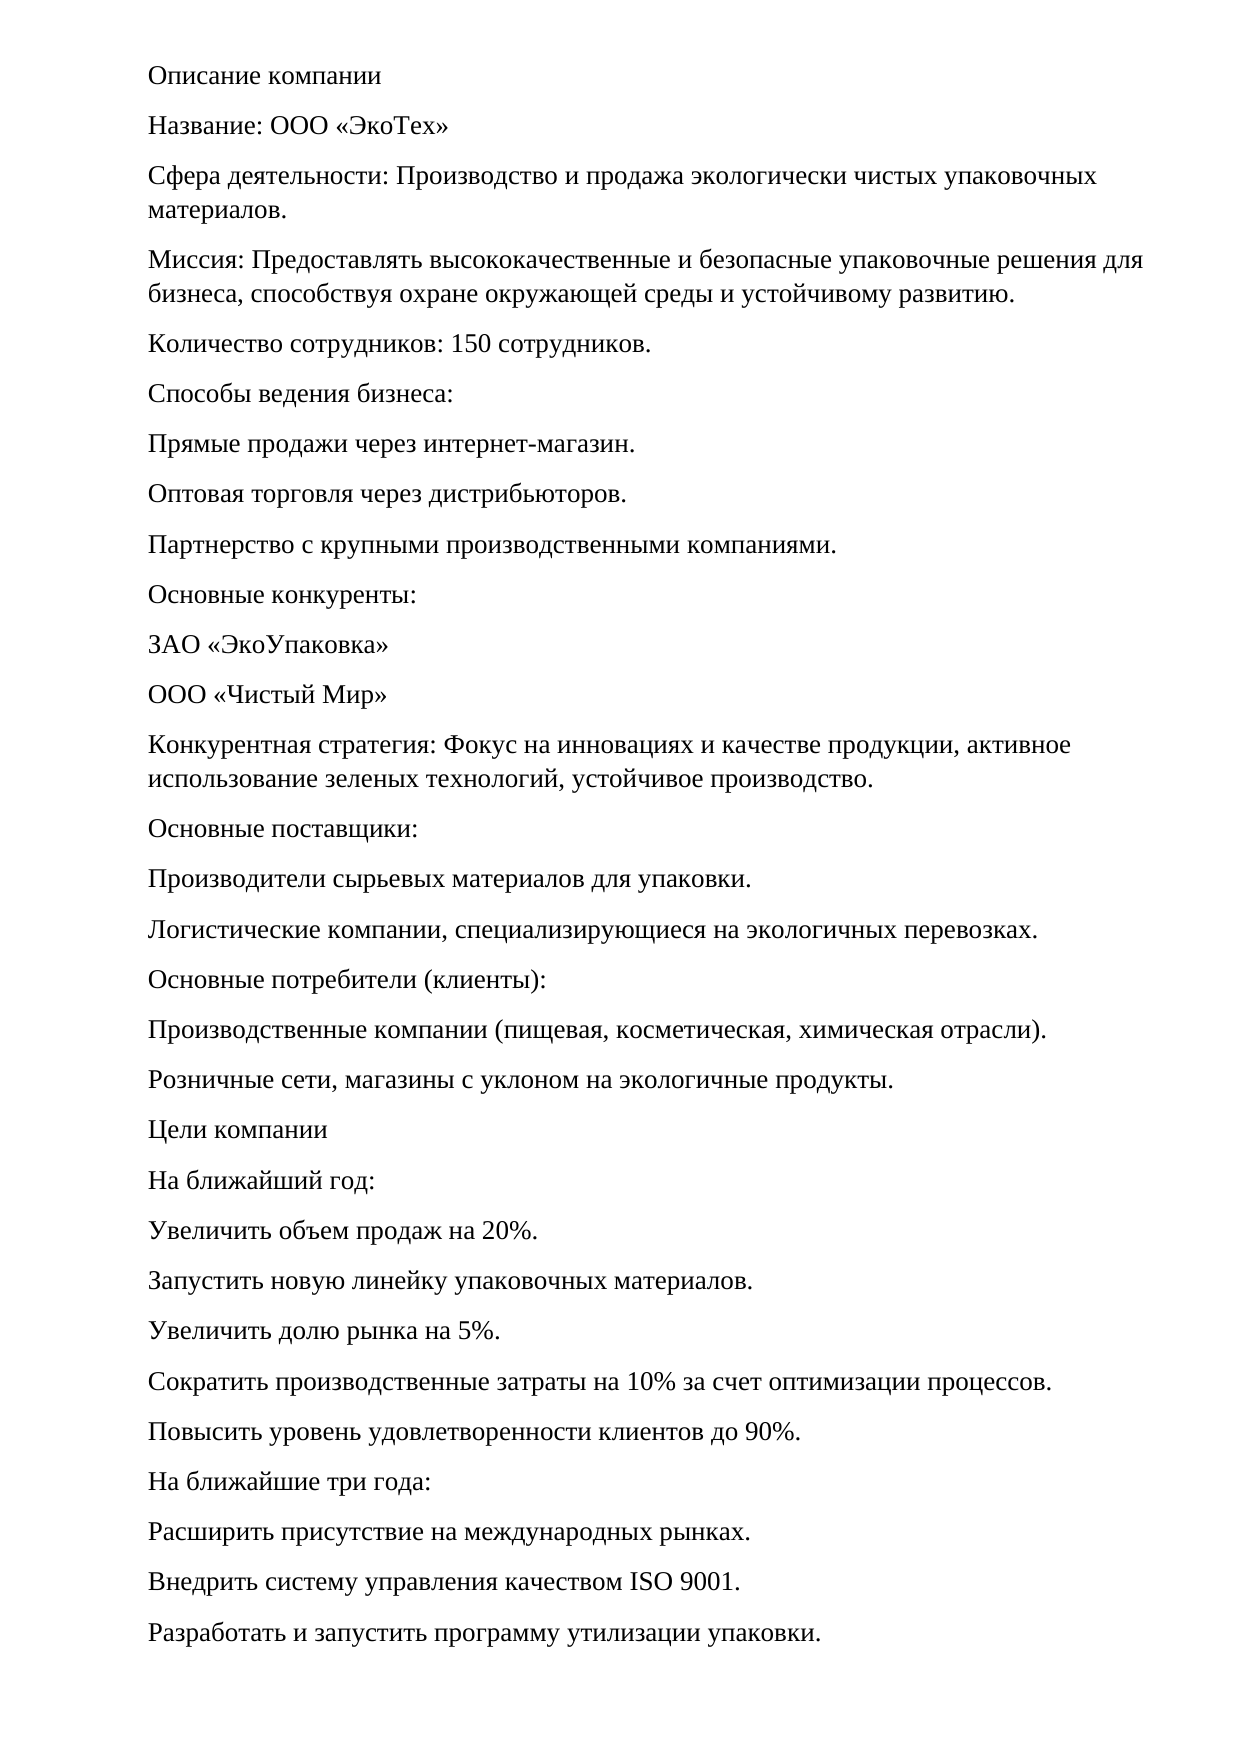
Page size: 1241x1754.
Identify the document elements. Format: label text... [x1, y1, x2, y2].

text Цели компании [148, 1114, 1169, 1145]
text Основные потребители (клиенты): [148, 963, 1169, 994]
text Увеличить долю рынка на 5%. [148, 1314, 1169, 1346]
text Оптовая торговля через дистрибьюторов. [148, 478, 1169, 509]
text Производители сырьевых материалов для упаковки. [148, 863, 1169, 894]
text Внедрить систему управления качеством ISO 9001. [148, 1566, 1169, 1597]
text Сократить производственные затраты на 10% за счет оптимизации процессов. [148, 1365, 1169, 1396]
text Основные поставщики: [148, 812, 1169, 843]
text Описание компании [148, 59, 1169, 90]
text Повысить уровень удовлетворенности клиентов до 90%. [148, 1415, 1169, 1446]
text Партнерство с крупными производственными компаниями. [148, 528, 1169, 559]
text Розничные сети, магазины с уклоном на экологичные продукты. [148, 1063, 1169, 1094]
text Прямые продажи через интернет-магазин. [148, 427, 1169, 458]
text Расширить присутствие на международных рынках. [148, 1515, 1169, 1546]
text На ближайшие три года: [148, 1465, 1169, 1496]
text ООО «Чистый Мир» [148, 678, 1169, 709]
text Сфера деятельности: Производство и продажа экологически чистых упаковочных материалов. [148, 159, 1169, 224]
text Разработать и запустить программу утилизации упаковки. [148, 1616, 1169, 1647]
text Миссия: Предоставлять высококачественные и безопасные упаковочные решения для бизнеса, способствуя охране окружающей среды и устойчивому развитию. [148, 243, 1169, 308]
text ЗАО «ЭкоУпаковка» [148, 628, 1169, 659]
text Основные конкуренты: [148, 578, 1169, 609]
text Конкурентная стратегия: Фокус на инновациях и качестве продукции, активное использование зеленых технологий, устойчивое производство. [148, 729, 1169, 793]
text Название: ООО «ЭкоТех» [148, 109, 1169, 140]
text На ближайший год: [148, 1164, 1169, 1195]
text Производственные компании (пищевая, косметическая, химическая отрасли). [148, 1013, 1169, 1044]
text Увеличить объем продаж на 20%. [148, 1214, 1169, 1245]
text Запустить новую линейку упаковочных материалов. [148, 1264, 1169, 1295]
text Способы ведения бизнеса: [148, 377, 1169, 408]
text Количество сотрудников: 150 сотрудников. [148, 327, 1169, 358]
text Логистические компании, специализирующиеся на экологичных перевозках. [148, 913, 1169, 944]
